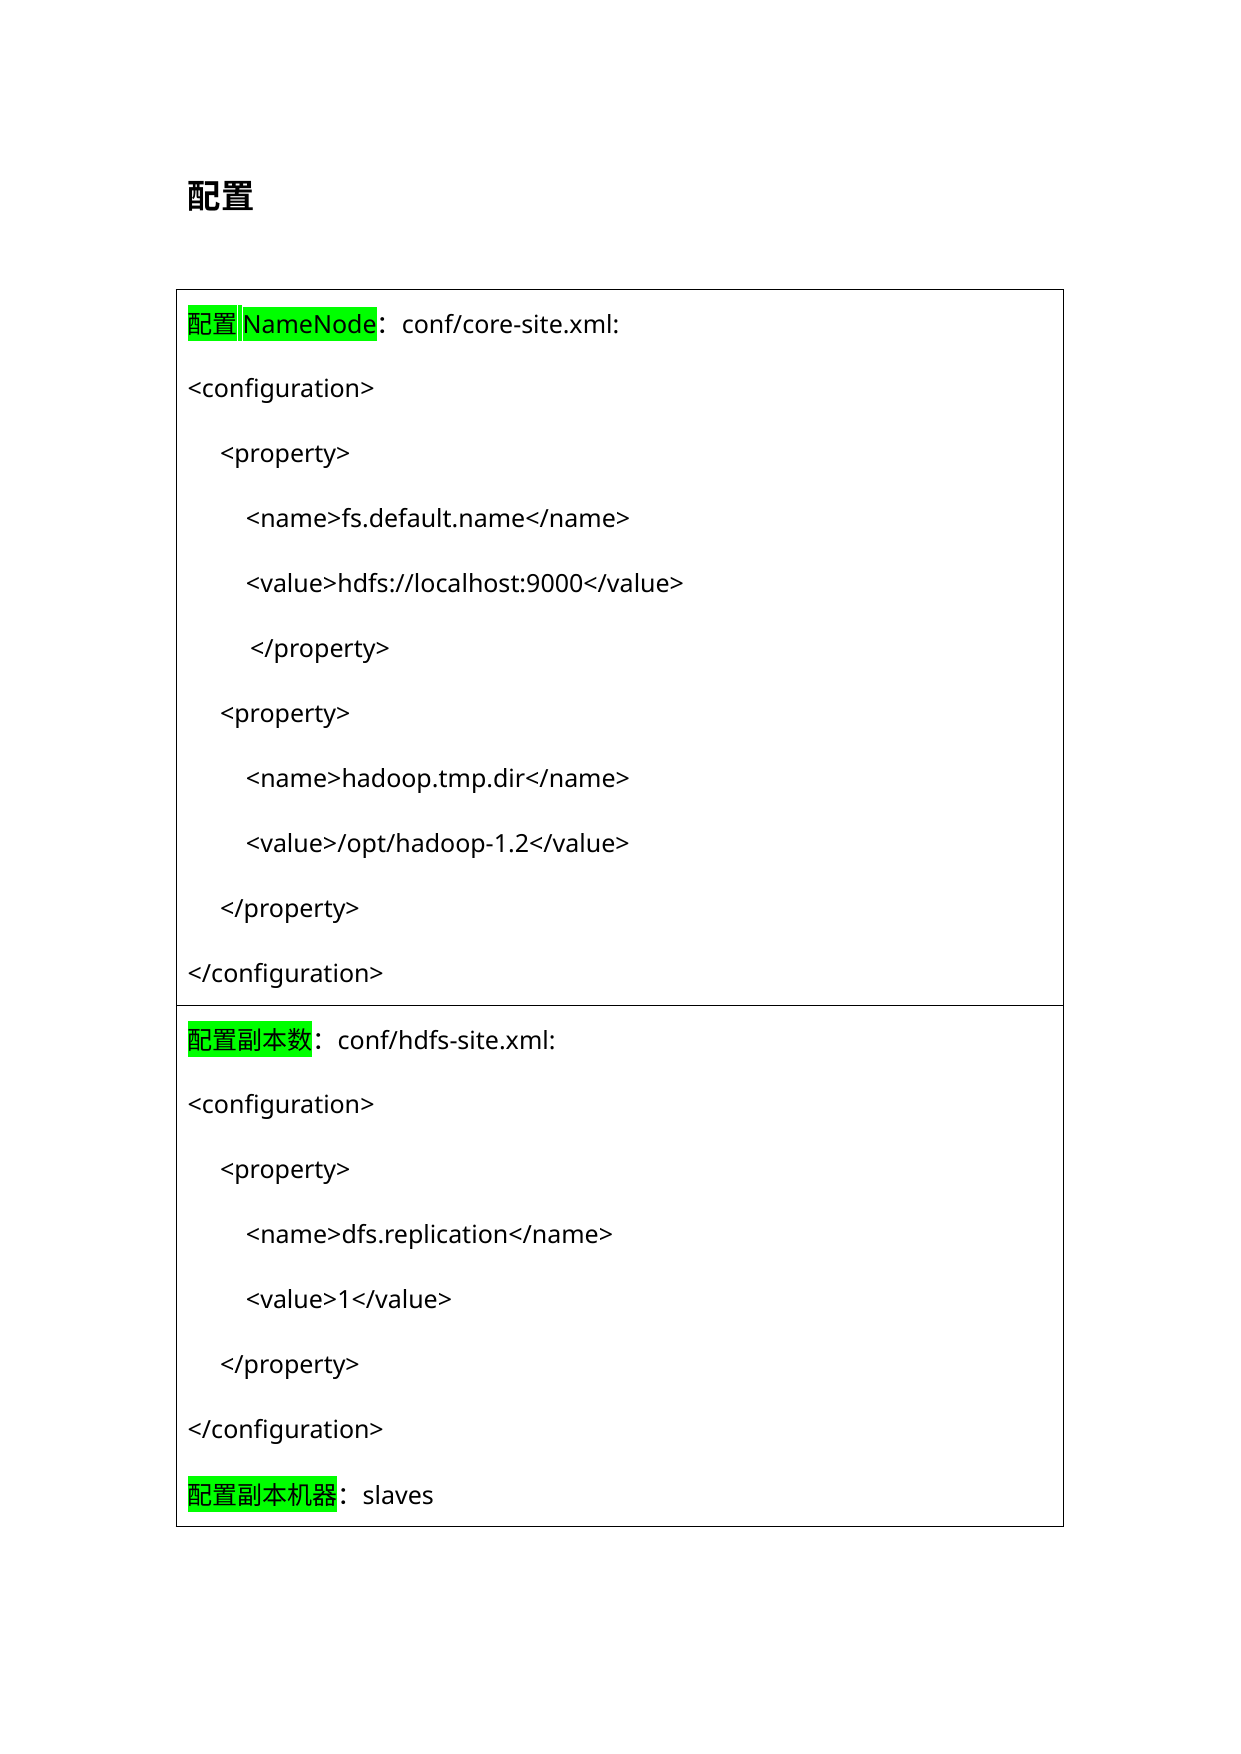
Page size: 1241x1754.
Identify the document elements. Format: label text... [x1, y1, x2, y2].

subtitle 配置 [187, 162, 1053, 227]
table_header 配置NameNode：conf/core-site.xml: <configuration> <property> <name>fs.default.name</name> <value>hdfs://localhost:9000</value> </property> <property> <name>hadoop.tmp.dir</name> <value>/opt/hadoop-1.2</value> </property> </configuration> [177, 290, 1063, 1005]
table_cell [177, 1006, 1063, 1526]
